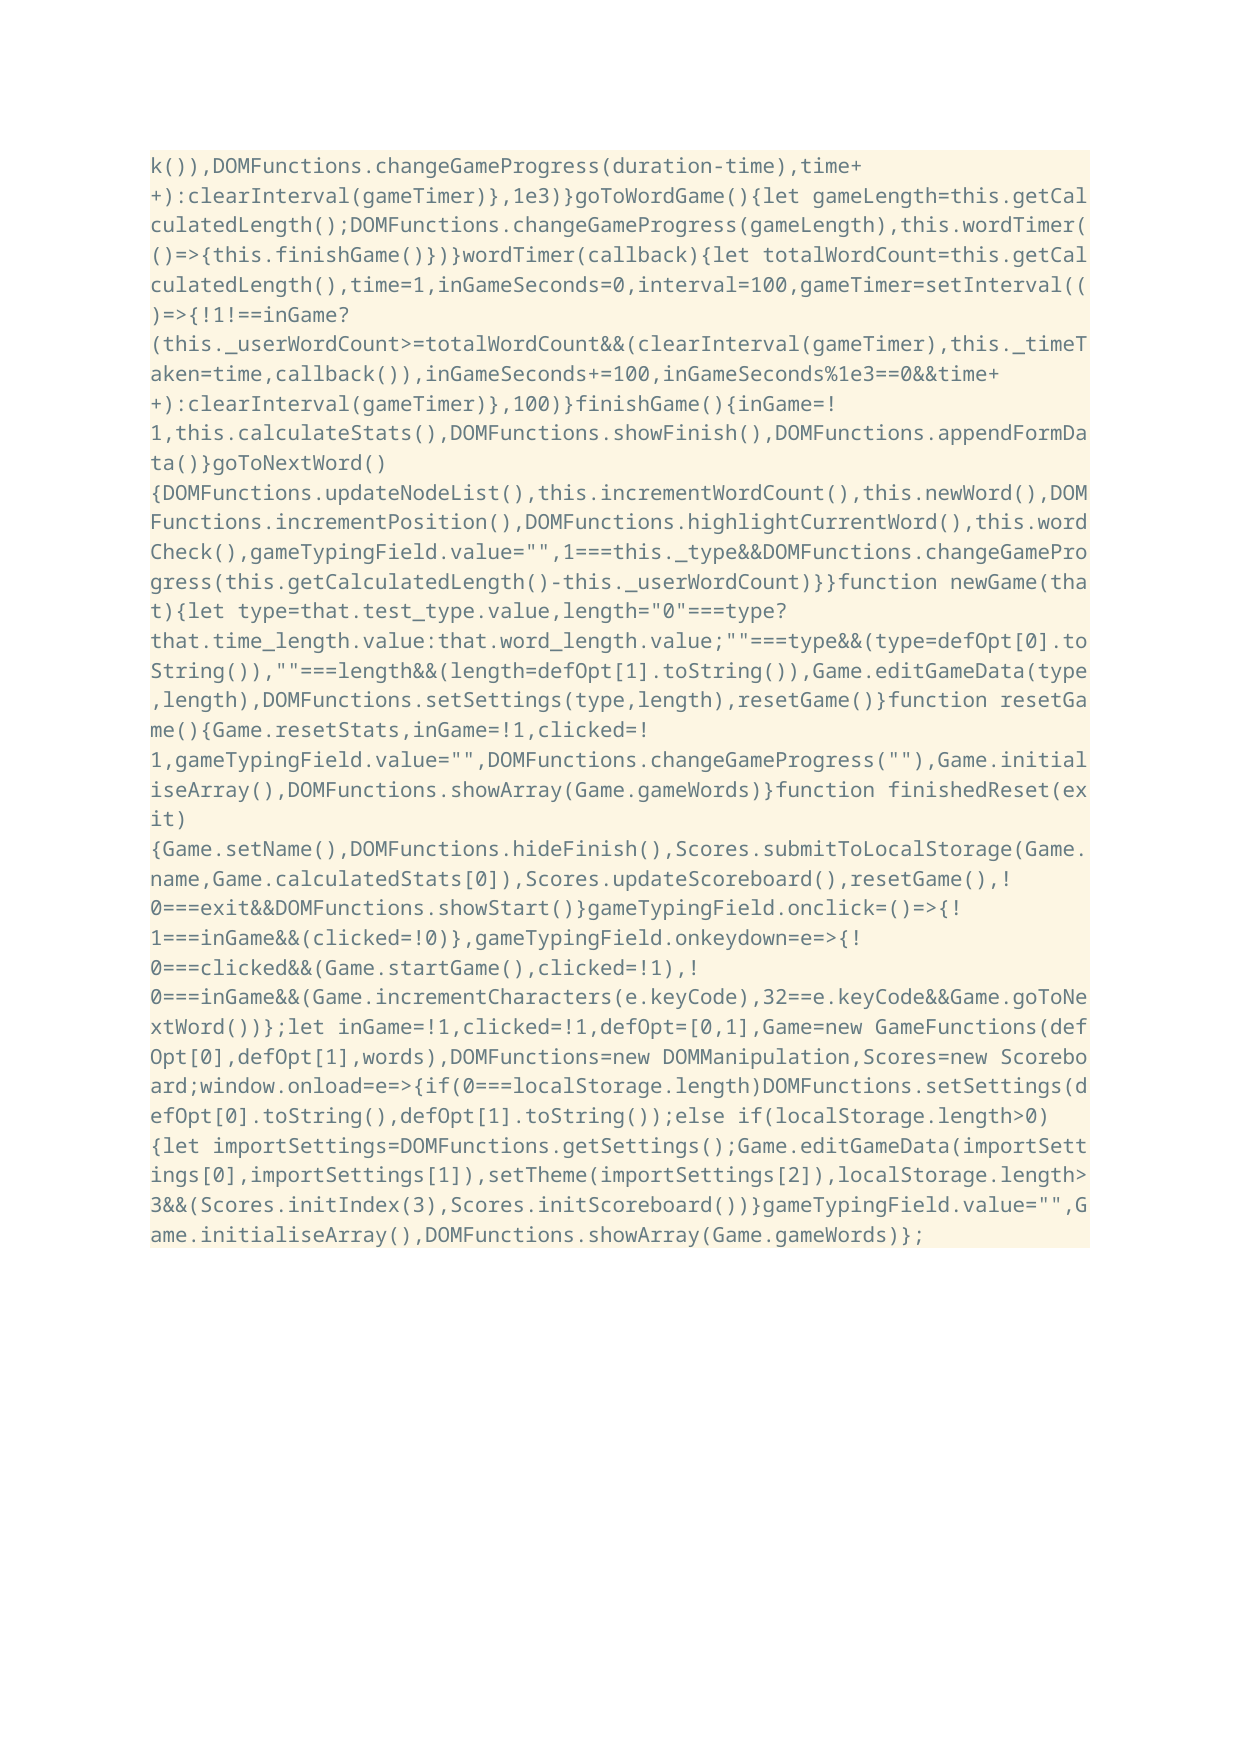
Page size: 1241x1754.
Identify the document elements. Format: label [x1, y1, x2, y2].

text [150, 150, 1090, 1248]
